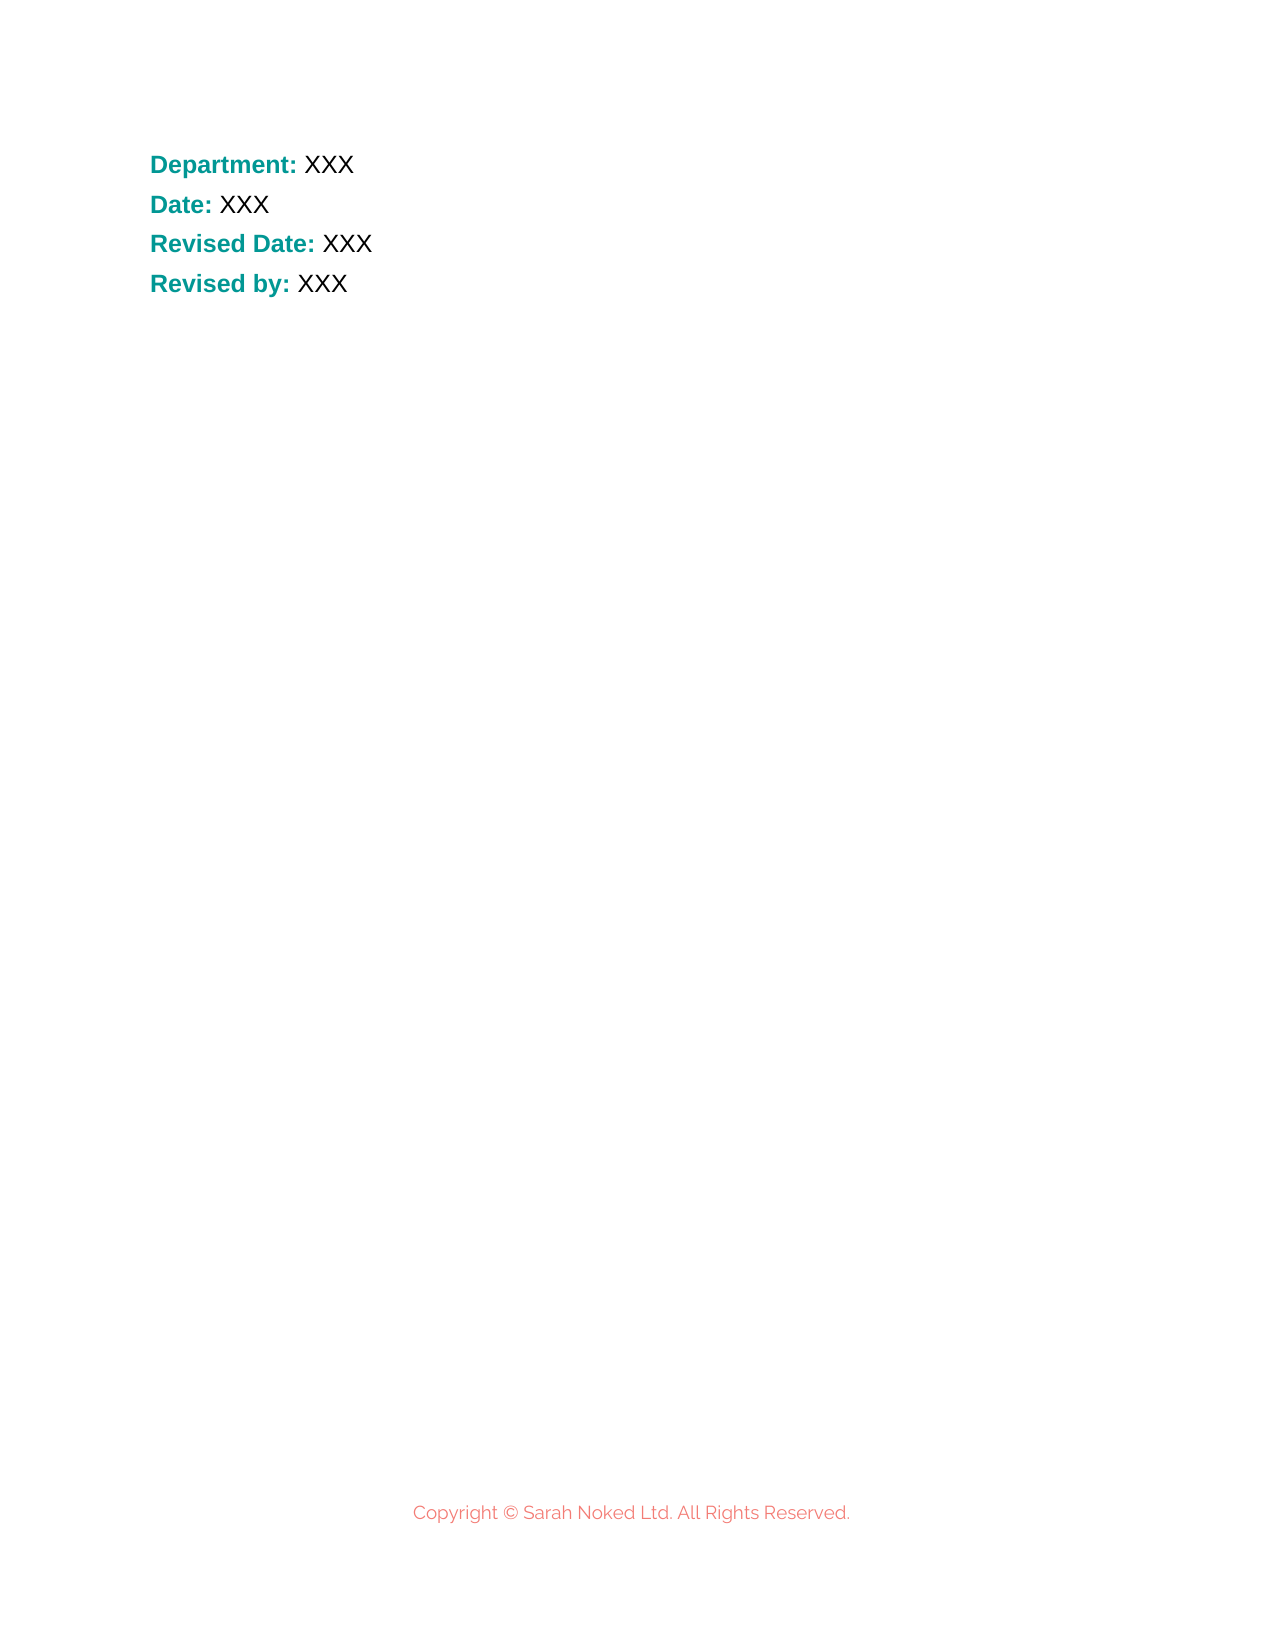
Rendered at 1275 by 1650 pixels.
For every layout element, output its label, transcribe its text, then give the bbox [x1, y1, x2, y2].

text Revised by: XXX [150, 269, 1125, 297]
text Date: XXX [150, 189, 1125, 218]
text Revised Date: XXX [150, 229, 1125, 258]
text Department: XXX [150, 150, 1125, 179]
